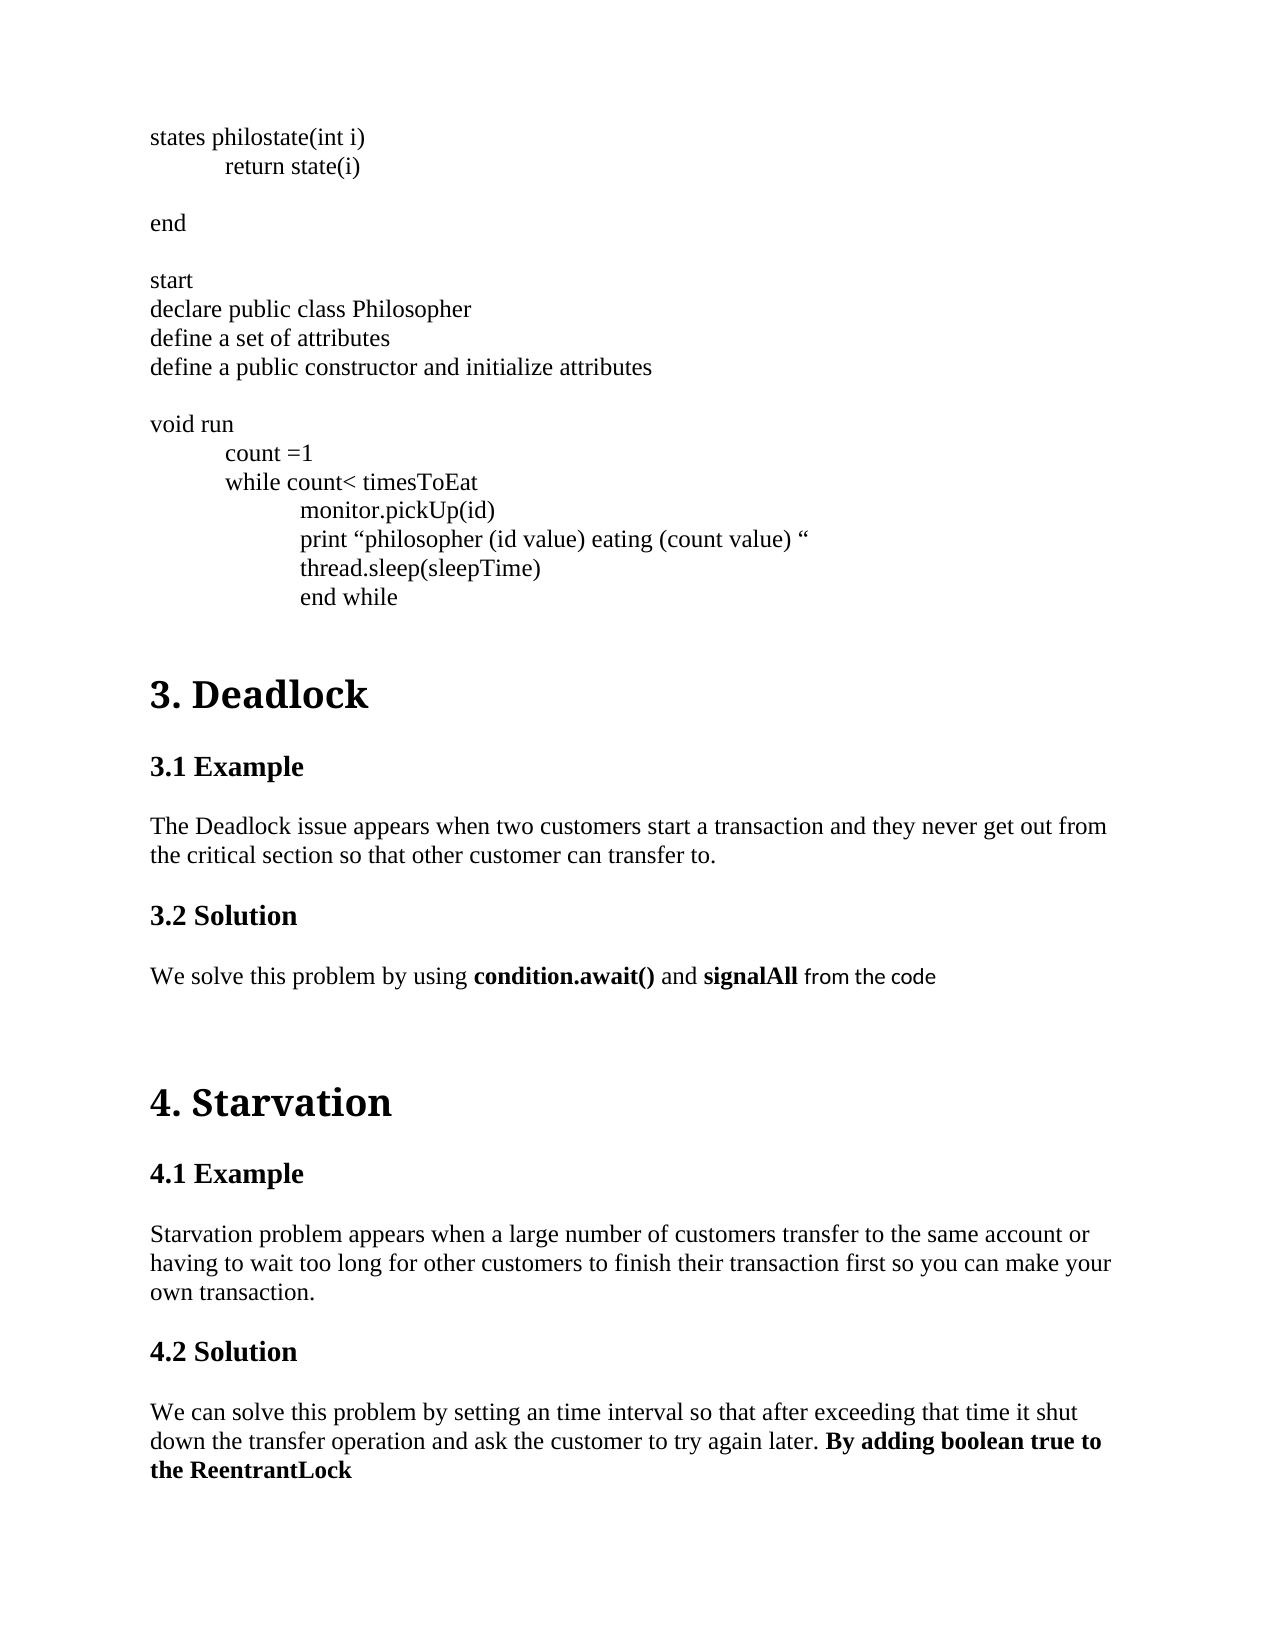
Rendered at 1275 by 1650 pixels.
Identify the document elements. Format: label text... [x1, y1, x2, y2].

text while count< timesToEat [150, 467, 1125, 496]
text states philostate(int i) [150, 122, 1125, 151]
text void run [150, 409, 1125, 438]
text 3. Deadlock [150, 668, 1125, 719]
text 3.2 Solution [150, 898, 1125, 932]
text 4.2 Solution [150, 1334, 1125, 1368]
text define a public constructor and initialize attributes [150, 352, 1125, 381]
text end [150, 208, 1125, 237]
text We solve this problem by using condition.await() and signalAll from the code [150, 961, 1125, 990]
text count =1 [150, 438, 1125, 467]
text The Deadlock issue appears when two customers start a transaction and they never get out from the critical section so that other customer can transfer to. [150, 811, 1125, 869]
text 4. Starvation [150, 1076, 1125, 1127]
text print “philosopher (id value) eating (count value) “ [150, 524, 1125, 553]
text monitor.pickUp(id) [150, 496, 1125, 524]
text Starvation problem appears when a large number of customers transfer to the same account or having to wait too long for other customers to finish their transaction first so you can make your own transaction. [150, 1219, 1125, 1305]
text 3.1 Example [150, 749, 1125, 782]
text return state(i) [150, 151, 1125, 180]
text end while [150, 582, 1125, 611]
text define a set of attributes [150, 323, 1125, 352]
text start [150, 266, 1125, 294]
text declare public class Philosopher [150, 294, 1125, 323]
text We can solve this problem by setting an time interval so that after exceeding that time it shut down the transfer operation and ask the customer to try again later. By adding boolean true to the ReentrantLock [150, 1397, 1125, 1483]
text 4.1 Example [150, 1156, 1125, 1190]
text thread.sleep(sleepTime) [150, 553, 1125, 582]
